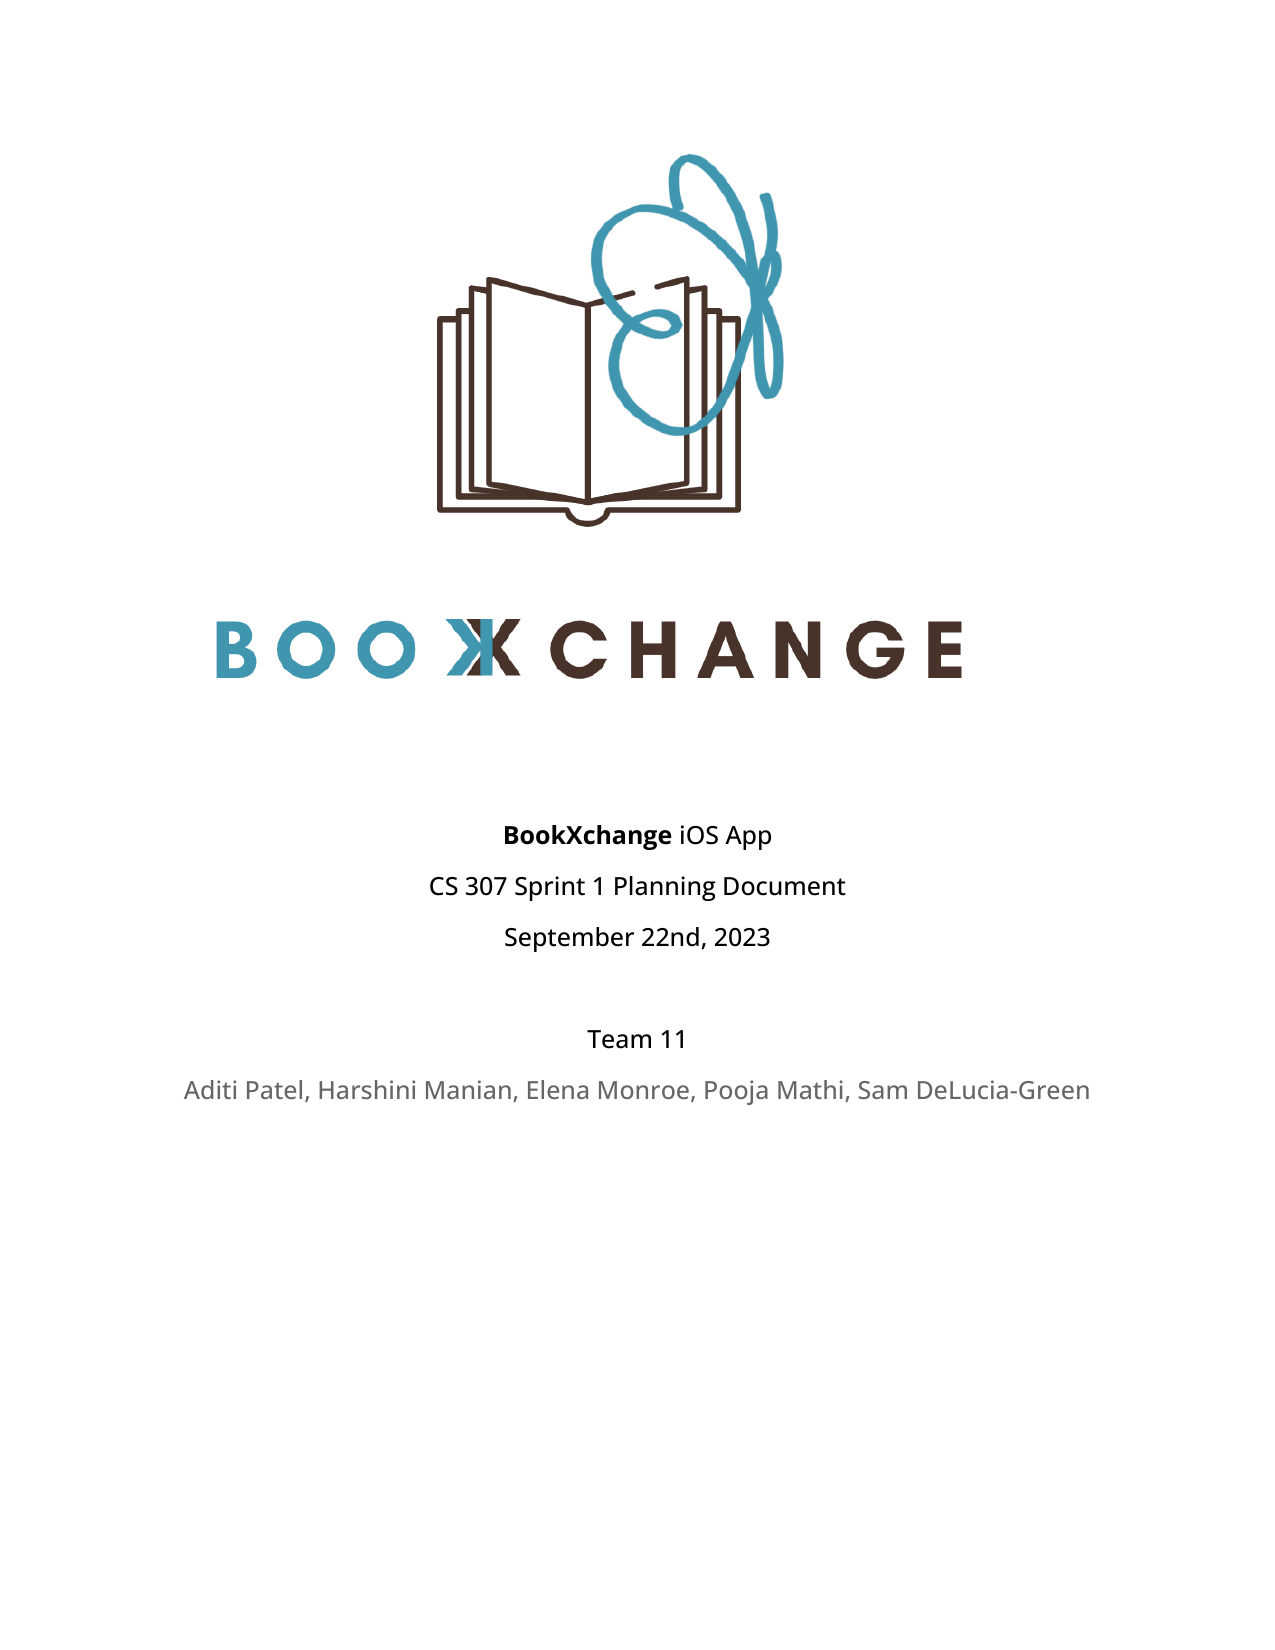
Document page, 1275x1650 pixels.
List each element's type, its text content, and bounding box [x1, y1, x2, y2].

text BookXchange iOS App [150, 817, 1125, 851]
text Team 11 [150, 1021, 1125, 1056]
picture [150, 150, 1038, 754]
text CS 307 Sprint 1 Planning Document [150, 868, 1125, 902]
text Aditi Patel, Harshini Manian, Elena Monroe, Pooja Mathi, Sam DeLucia-Green [150, 1072, 1125, 1107]
text September 22nd, 2023 [150, 919, 1125, 953]
